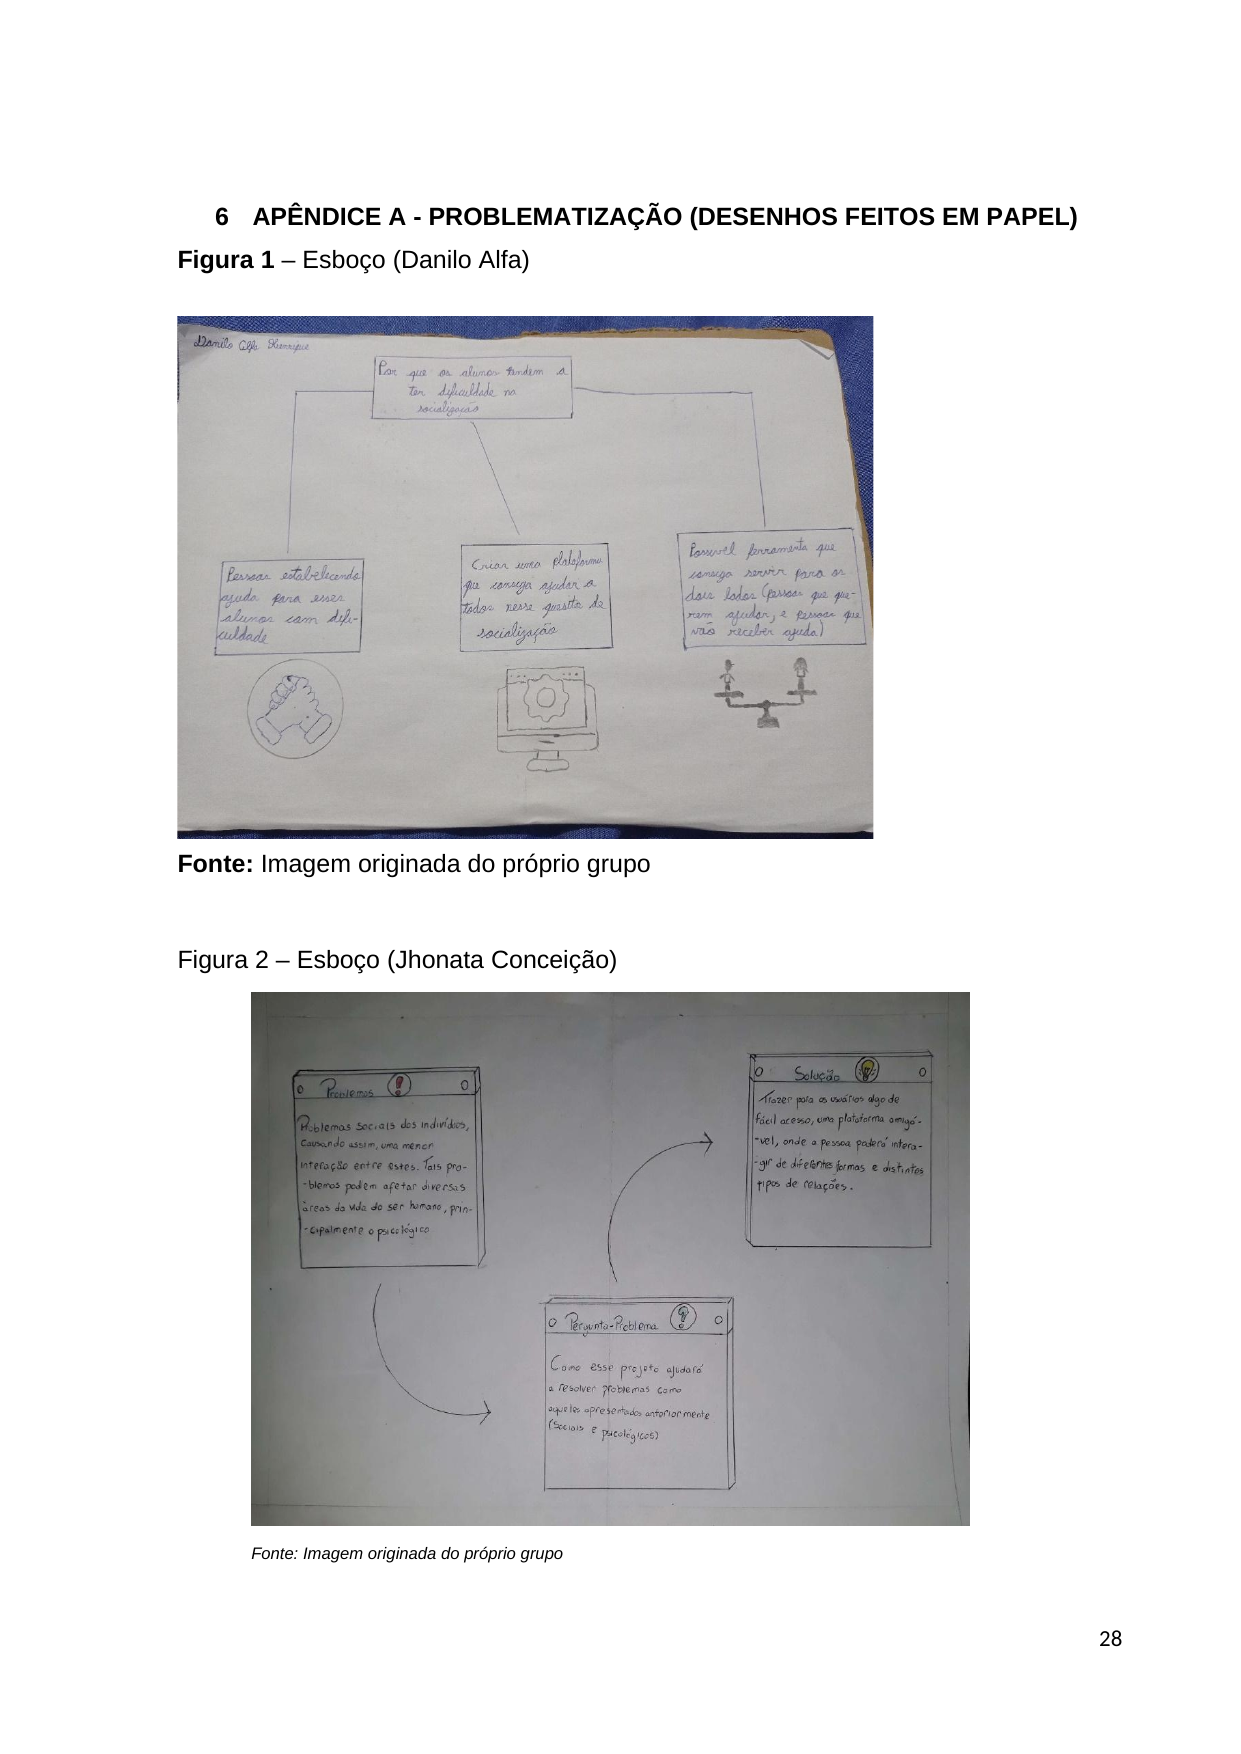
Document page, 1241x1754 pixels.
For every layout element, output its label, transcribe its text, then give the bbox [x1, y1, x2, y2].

text Fonte: Imagem originada do próprio grupo [177, 1544, 1122, 1563]
text Figura 2 – Esboço (Jhonata Conceição) [177, 945, 1122, 974]
picture [177, 316, 874, 839]
text Fonte: Imagem originada do próprio grupo [177, 849, 1122, 877]
subtitle APÊNDICE A - Problematização (desenhos feitos em papel) [215, 202, 1122, 231]
picture [251, 992, 970, 1526]
text Figura 1 – Esboço (Danilo Alfa) [177, 245, 1122, 274]
